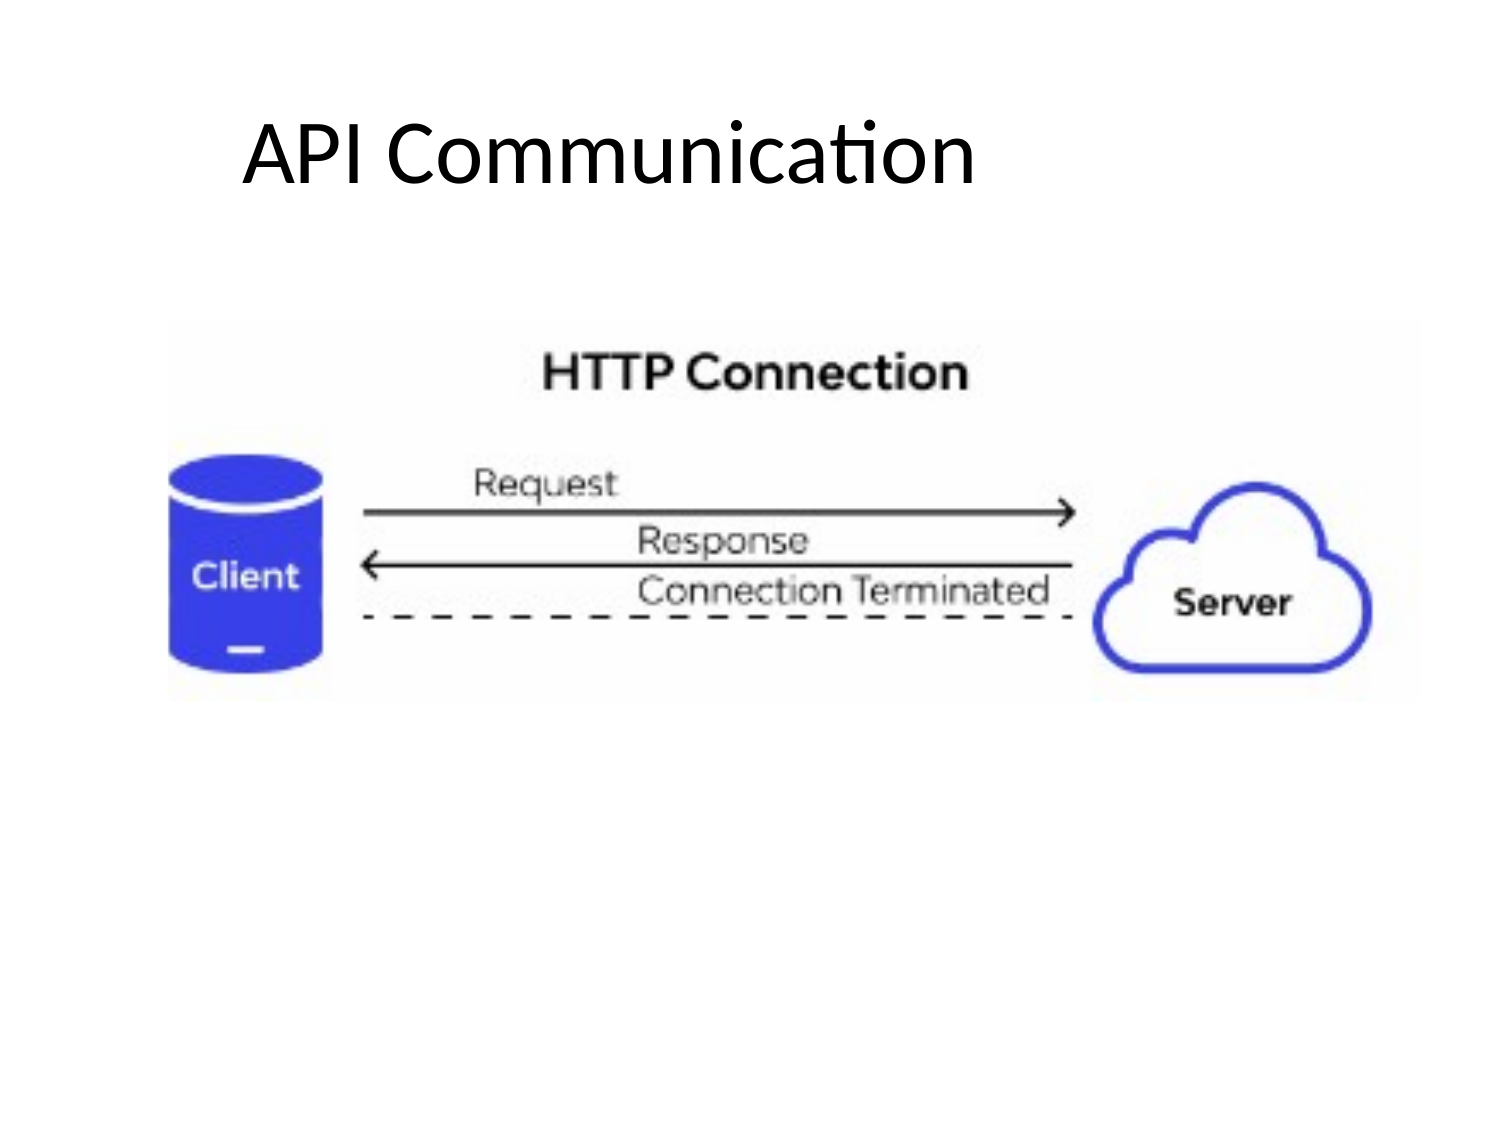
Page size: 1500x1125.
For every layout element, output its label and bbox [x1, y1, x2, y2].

picture [167, 320, 1421, 702]
